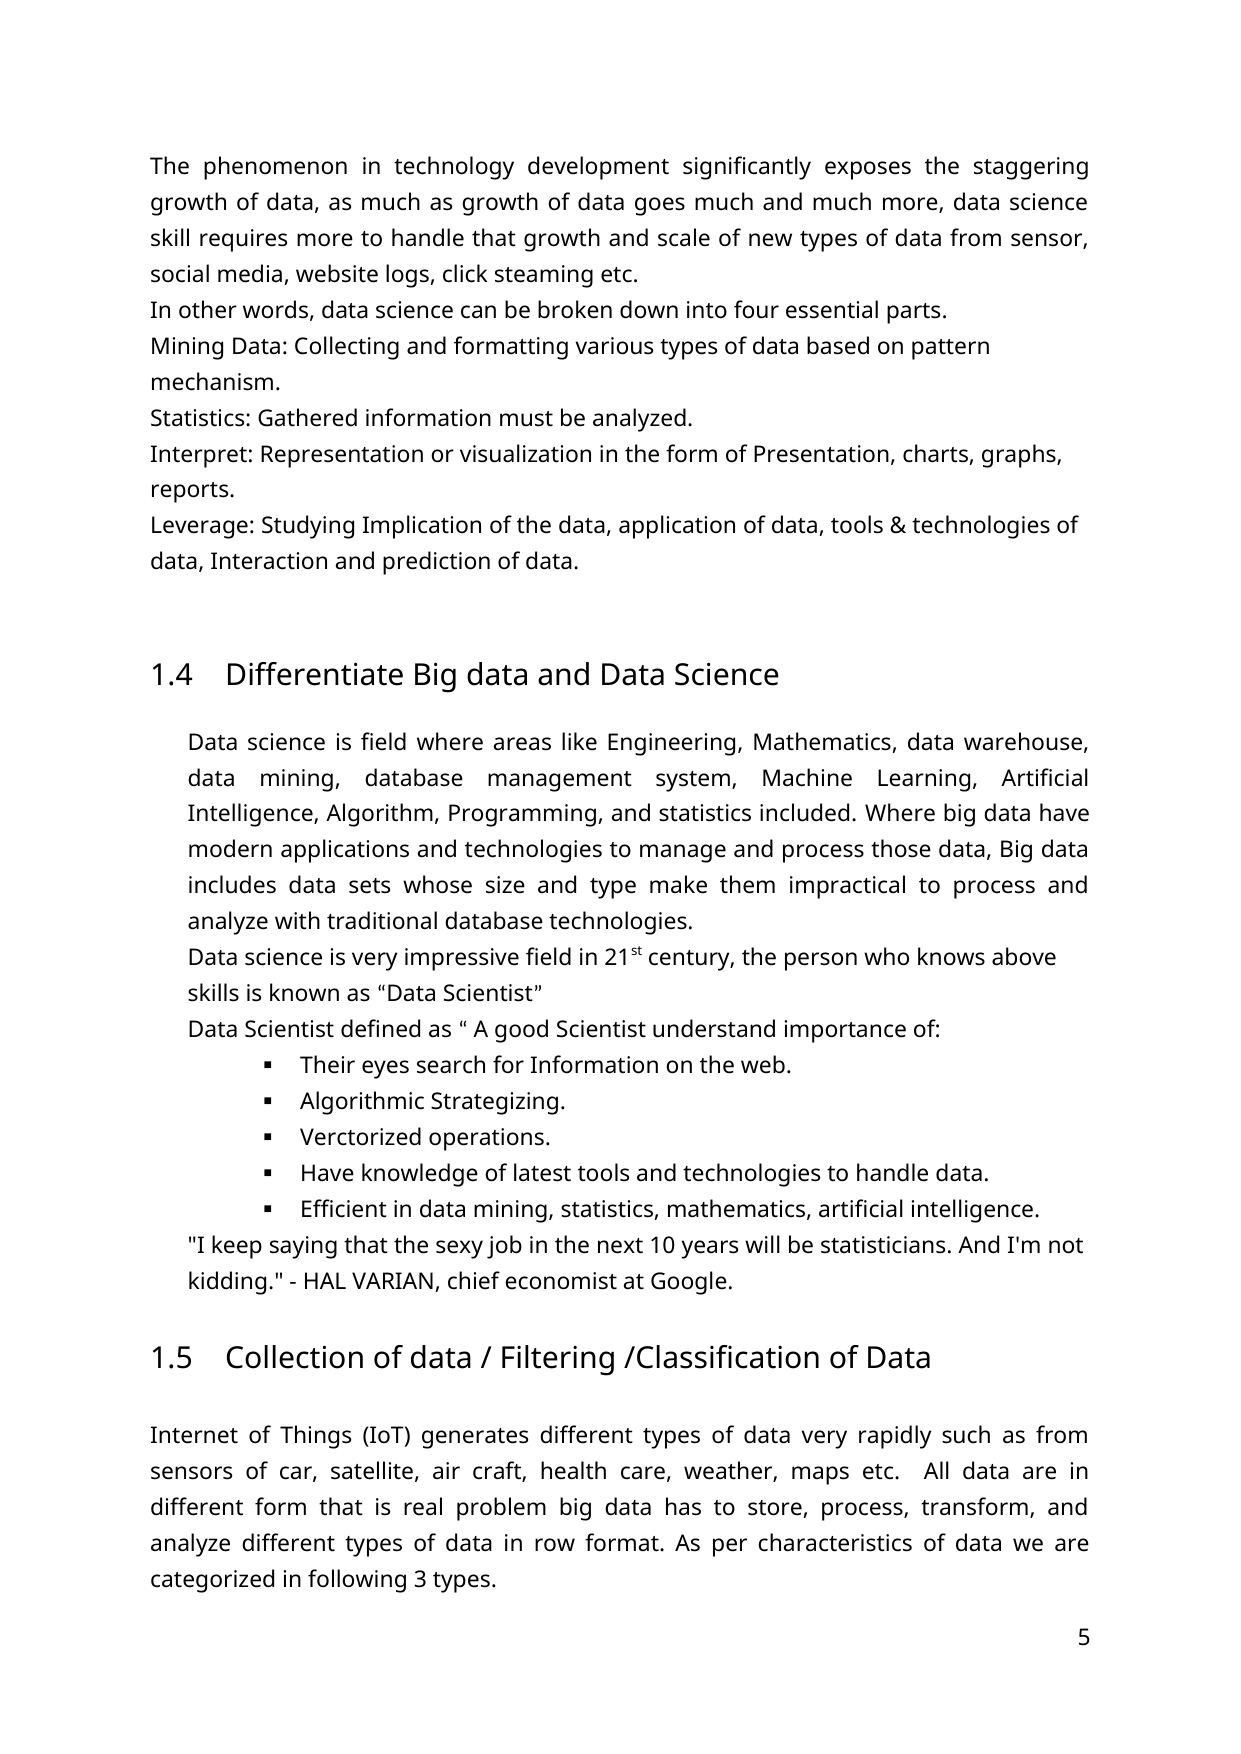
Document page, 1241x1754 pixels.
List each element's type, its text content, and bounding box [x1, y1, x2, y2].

text Mining Data: Collecting and formatting various types of data based on pattern mechanism. [150, 330, 1090, 397]
text The phenomenon in technology development significantly exposes the staggering growth of data, as much as growth of data goes much and much more, data science skill requires more to handle that growth and scale of new types of data from sensor, social media, website logs, click steaming etc. [150, 150, 1090, 289]
text Interpret: Representation or visualization in the form of Presentation, charts, graphs, reports. [150, 437, 1090, 505]
text In other words, data science can be broken down into four essential parts. [150, 294, 1090, 325]
text Data science is field where areas like Engineering, Mathematics, data warehouse, data mining, database management system, Machine Learning, Artificial Intelligence, Algorithm, Programming, and statistics included. Where big data have modern applications and technologies to manage and process those data, Big data includes data sets whose size and type make them impractical to process and analyze with traditional database technologies. [187, 726, 1090, 936]
text Data science is very impressive field in 21st century, the person who knows above skills is known as “Data Scientist” [187, 941, 1090, 1008]
list Have knowledge of latest tools and technologies to handle data. [262, 1157, 1090, 1188]
list Their eyes search for Information on the web. [262, 1049, 1090, 1080]
list Verctorized operations. [262, 1121, 1090, 1152]
list Algorithmic Strategizing. [262, 1085, 1090, 1116]
list Collection of data / Filtering /Classification of Data [150, 1336, 1090, 1378]
text Data Scientist defined as “ A good Scientist understand importance of: [187, 1013, 1090, 1044]
list Efficient in data mining, statistics, mathematics, artificial intelligence. [262, 1193, 1090, 1224]
text "I keep saying that the sexy job in the next 10 years will be statisticians. And I'm not kidding." - HAL VARIAN, chief economist at Google. [187, 1229, 1090, 1296]
text Leverage: Studying Implication of the data, application of data, tools & technologies of data, Interaction and prediction of data. [150, 509, 1090, 577]
text Statistics: Gathered information must be analyzed. [150, 402, 1090, 433]
text Internet of Things (IoT) generates different types of data very rapidly such as from sensors of car, satellite, air craft, health care, weather, maps etc. All data are in different form that is real problem big data has to store, process, transform, and analyze different types of data in row format. As per characteristics of data we are categorized in following 3 types. [150, 1419, 1090, 1594]
list Differentiate Big data and Data Science [150, 653, 1090, 694]
